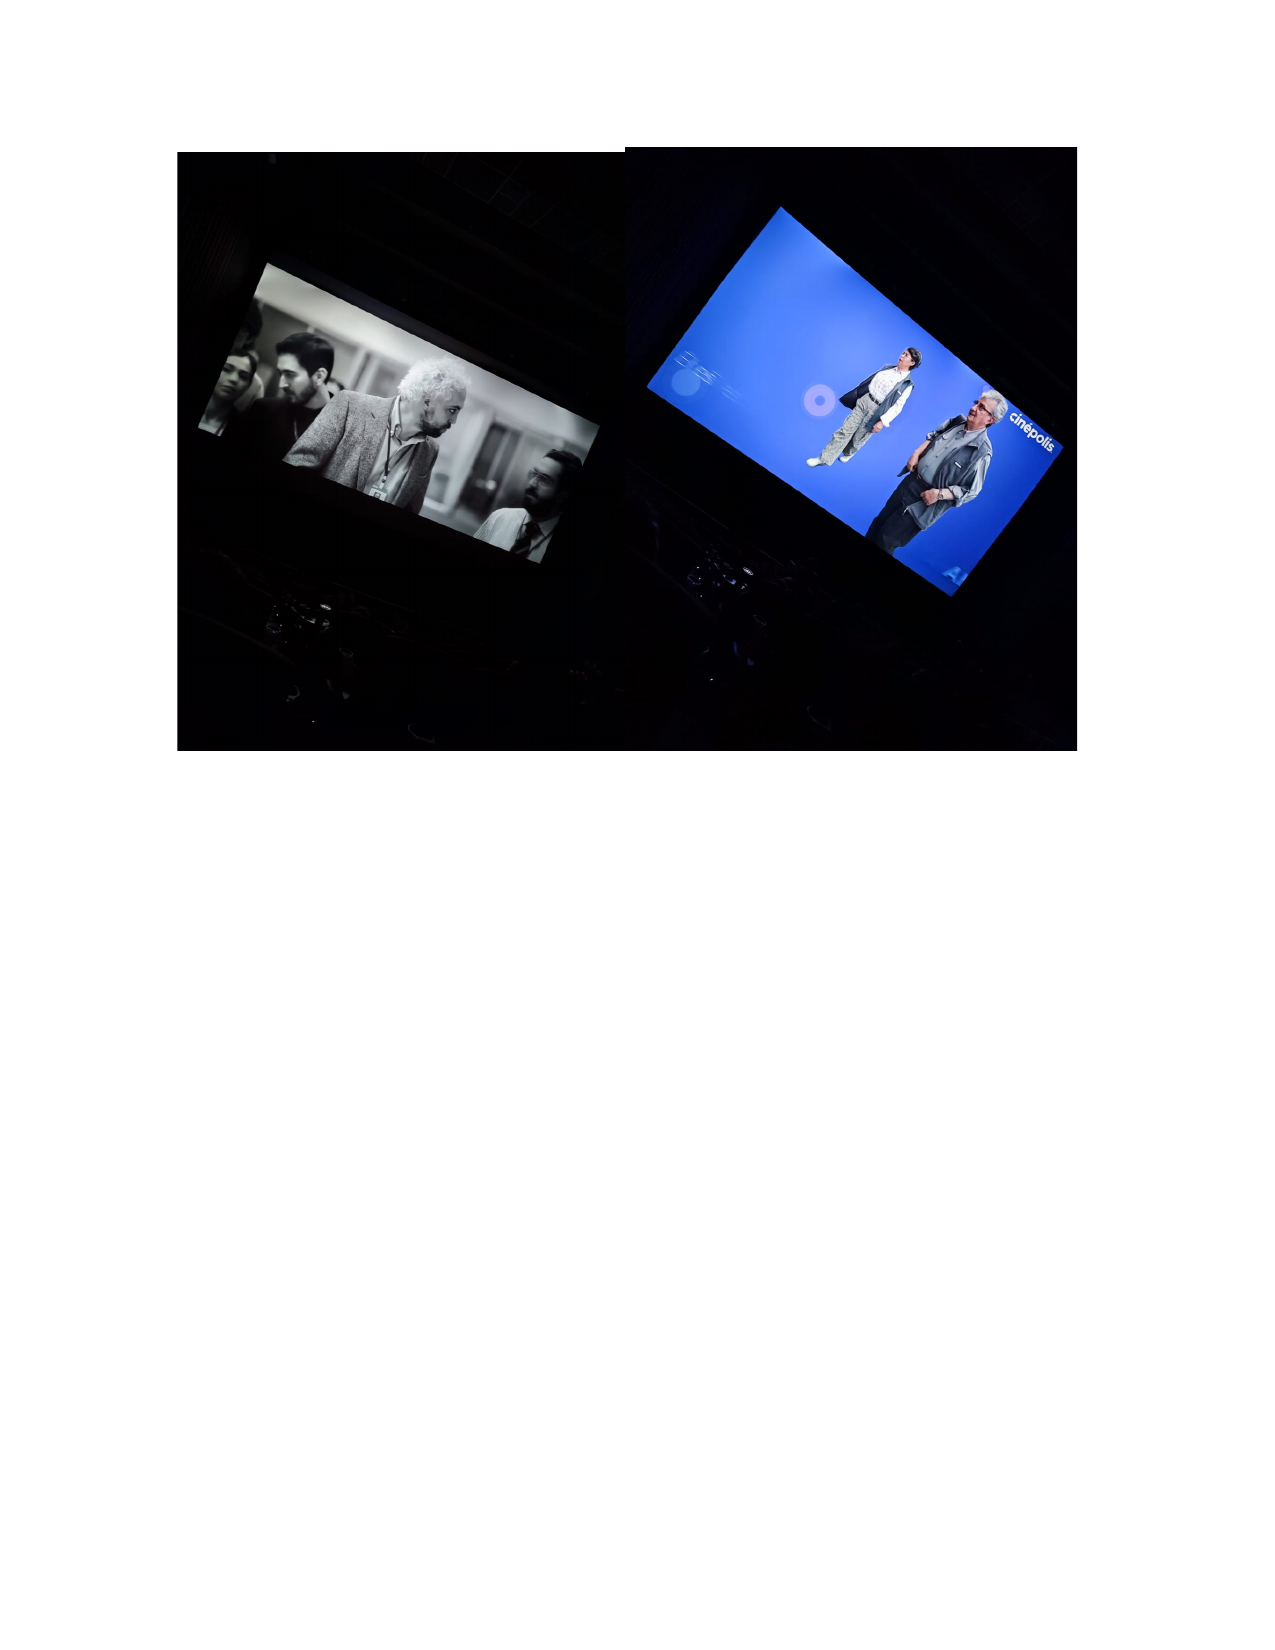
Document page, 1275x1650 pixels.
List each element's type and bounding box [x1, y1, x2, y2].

picture [177, 147, 1078, 751]
